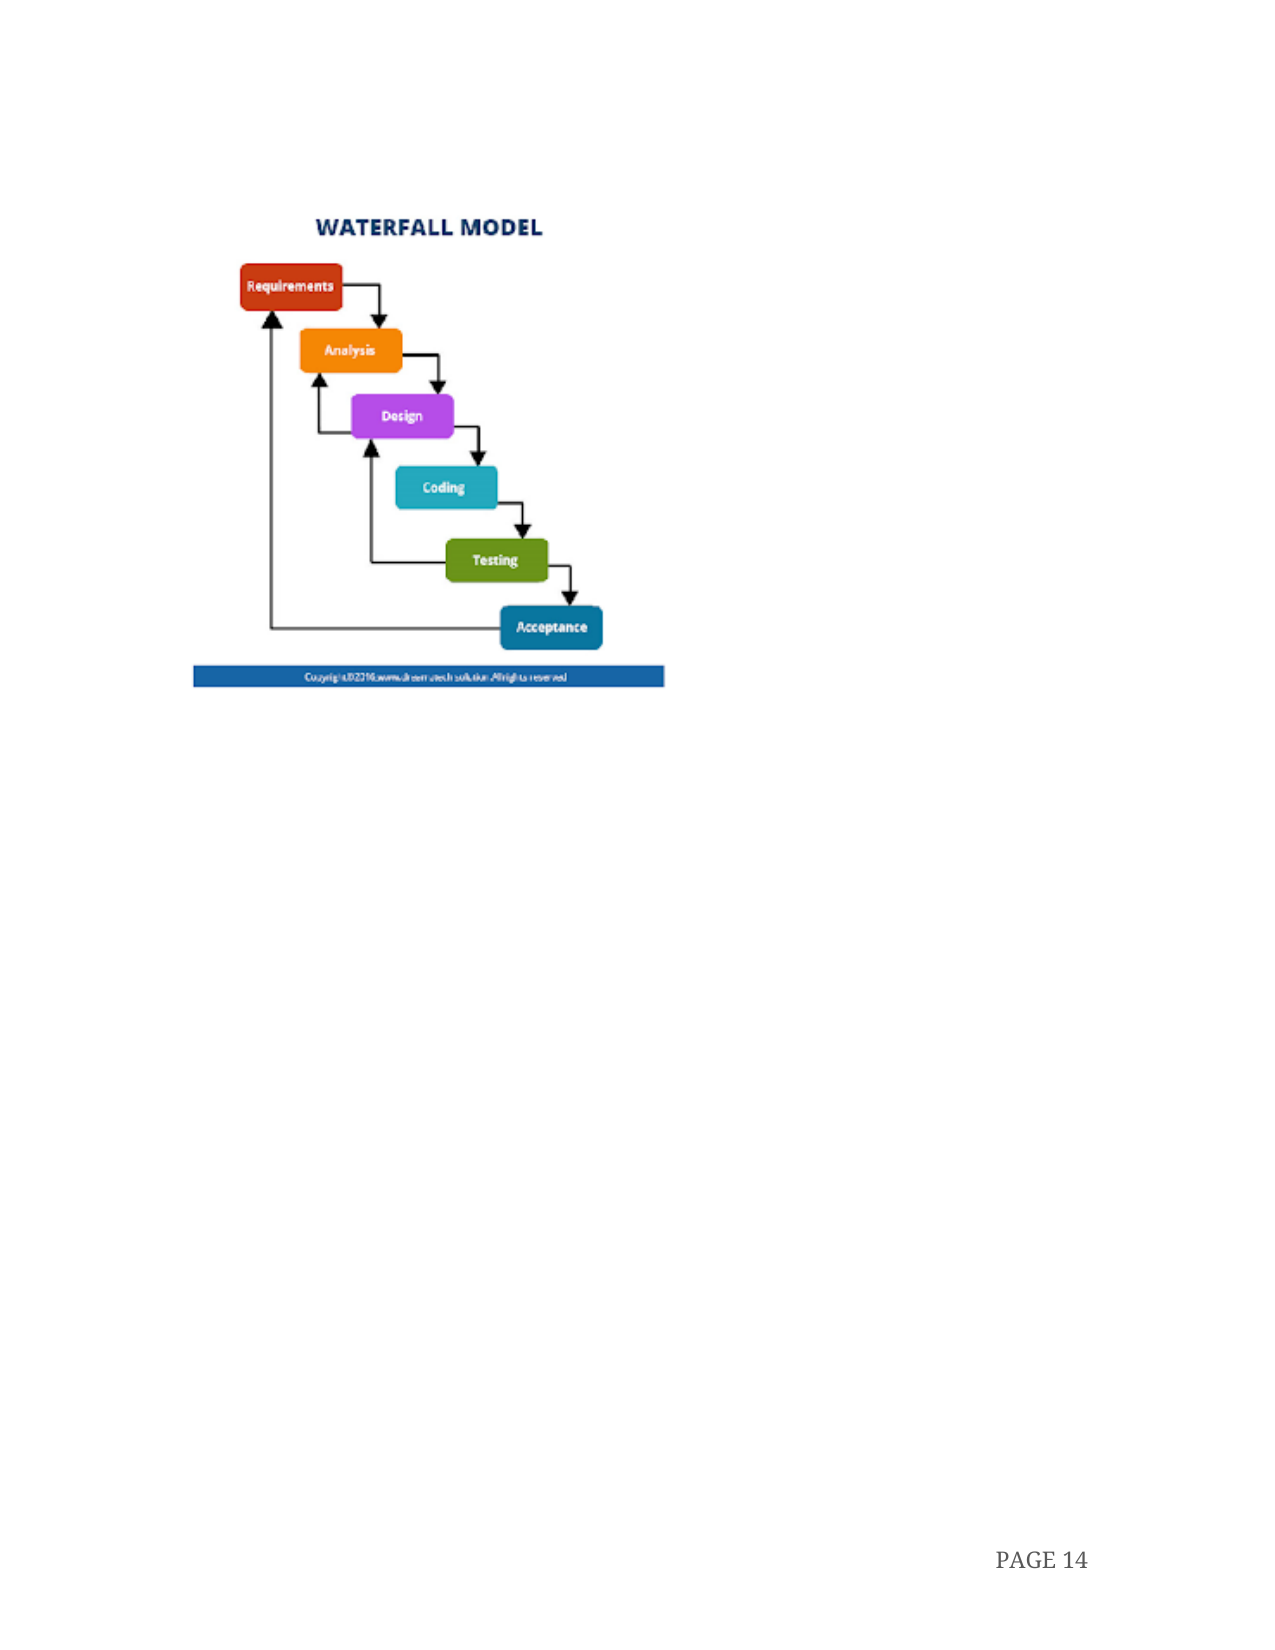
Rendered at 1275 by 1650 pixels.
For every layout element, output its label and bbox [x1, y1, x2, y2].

picture [187, 208, 1037, 743]
